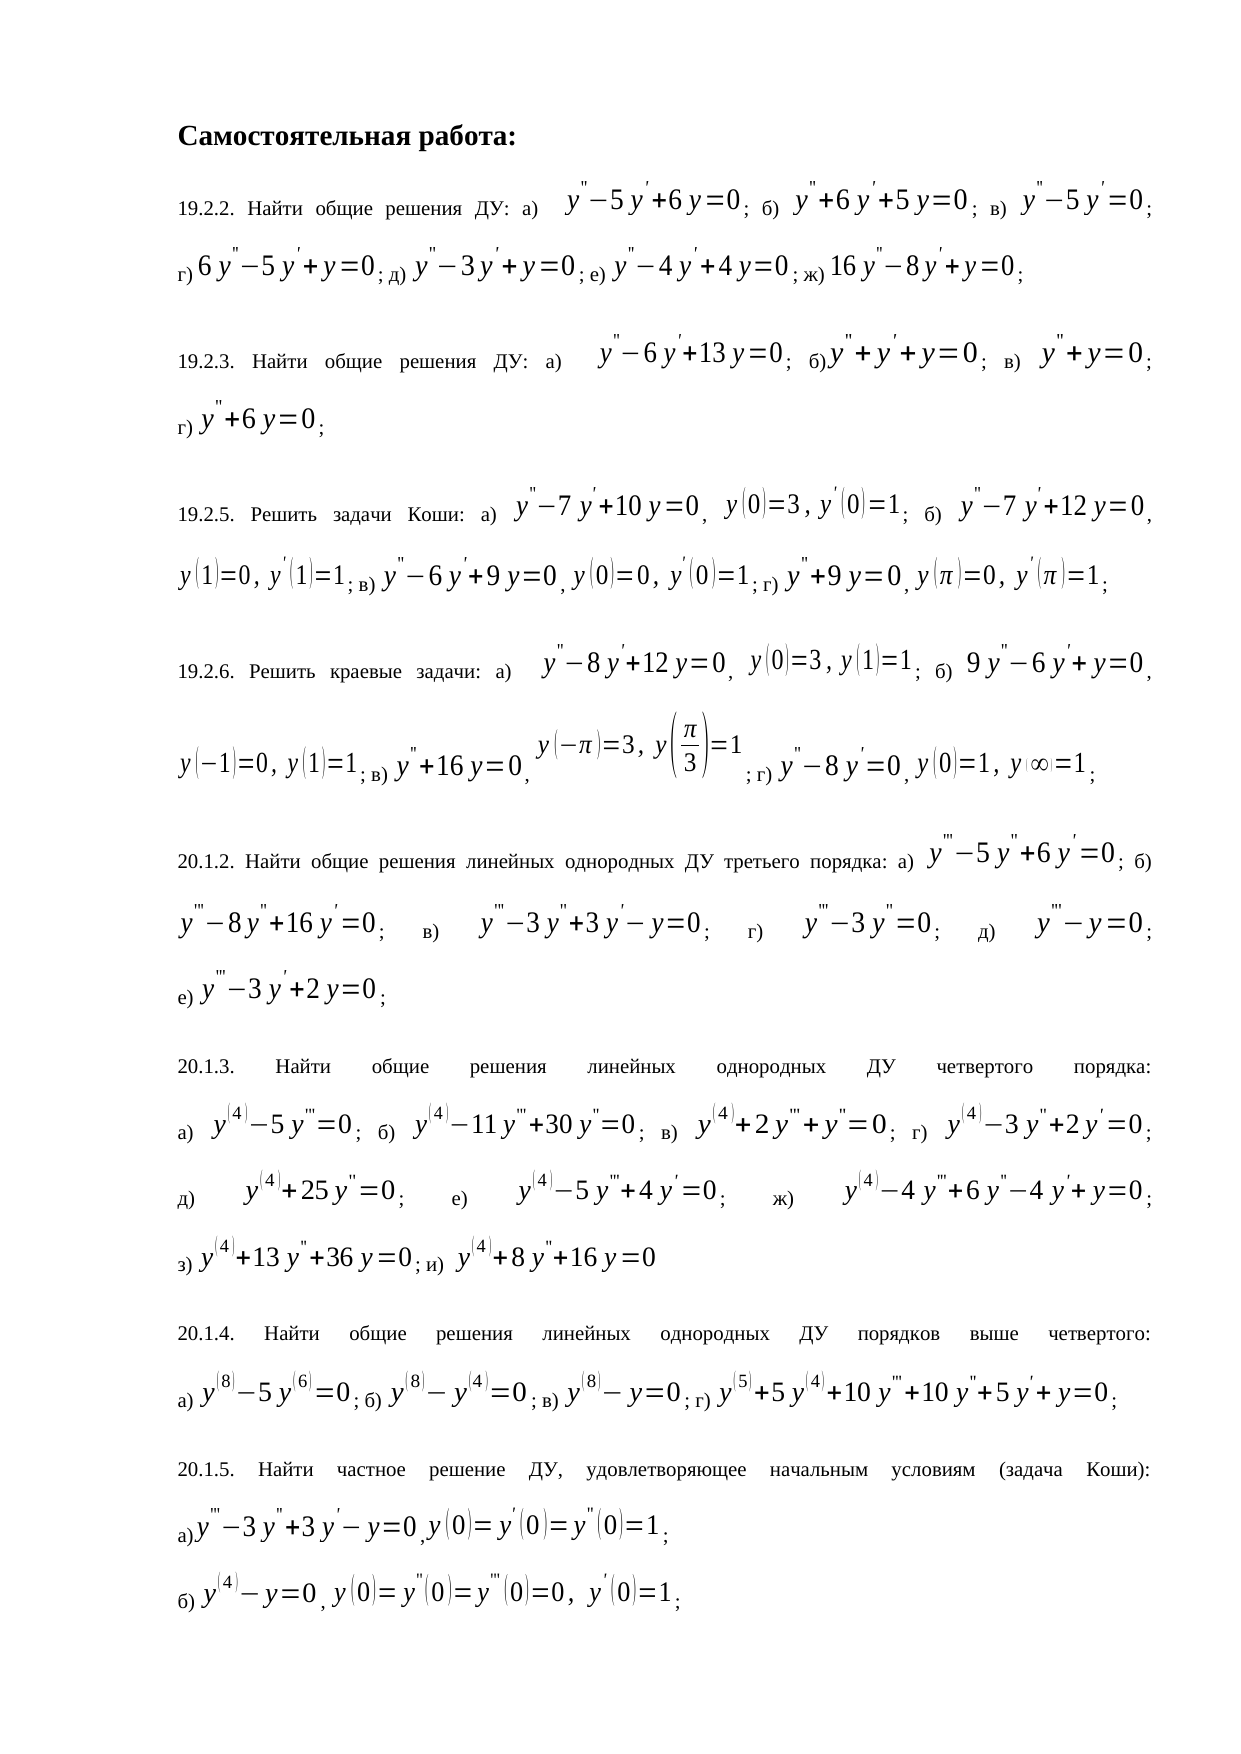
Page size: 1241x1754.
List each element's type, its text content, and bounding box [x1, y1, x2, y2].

text Самостоятельная работа: [177, 118, 1152, 152]
text 20.1.3. Найти общие решения линейных однородных ДУ четвертого порядка: а) ; б) ; в) ; г) ; д) ; е) ; ж) ; з) ; и) [177, 1054, 1152, 1276]
text 19.2.5. Решить задачи Коши: а) , ; б) , ; в) , ; г) , ; [177, 484, 1152, 596]
text 19.2.3. Найти общие решения ДУ: а) ; б); в) ; г) ; [177, 331, 1152, 439]
text 19.2.2. Найти общие решения ДУ: а) ; б) ; в) ; г) ; д) ; е) ; ж) ; [177, 177, 1152, 286]
text 20.1.4. Найти общие решения линейных однородных ДУ порядков выше четвертого: а) ; б) ; в) ; г) ; [177, 1321, 1152, 1412]
text 20.1.2. Найти общие решения линейных однородных ДУ третьего порядка: а) ; б) ; в) ; г) ; д) ; е) ; [177, 831, 1152, 1009]
text 20.1.5. Найти частное решение ДУ, удовлетворяющее начальным условиям (задача Коши): а),; б) , ; [177, 1456, 1152, 1613]
text 19.2.6. Решить краевые задачи: а) , ; б) , ; в) , ; г) , ; [177, 641, 1152, 786]
